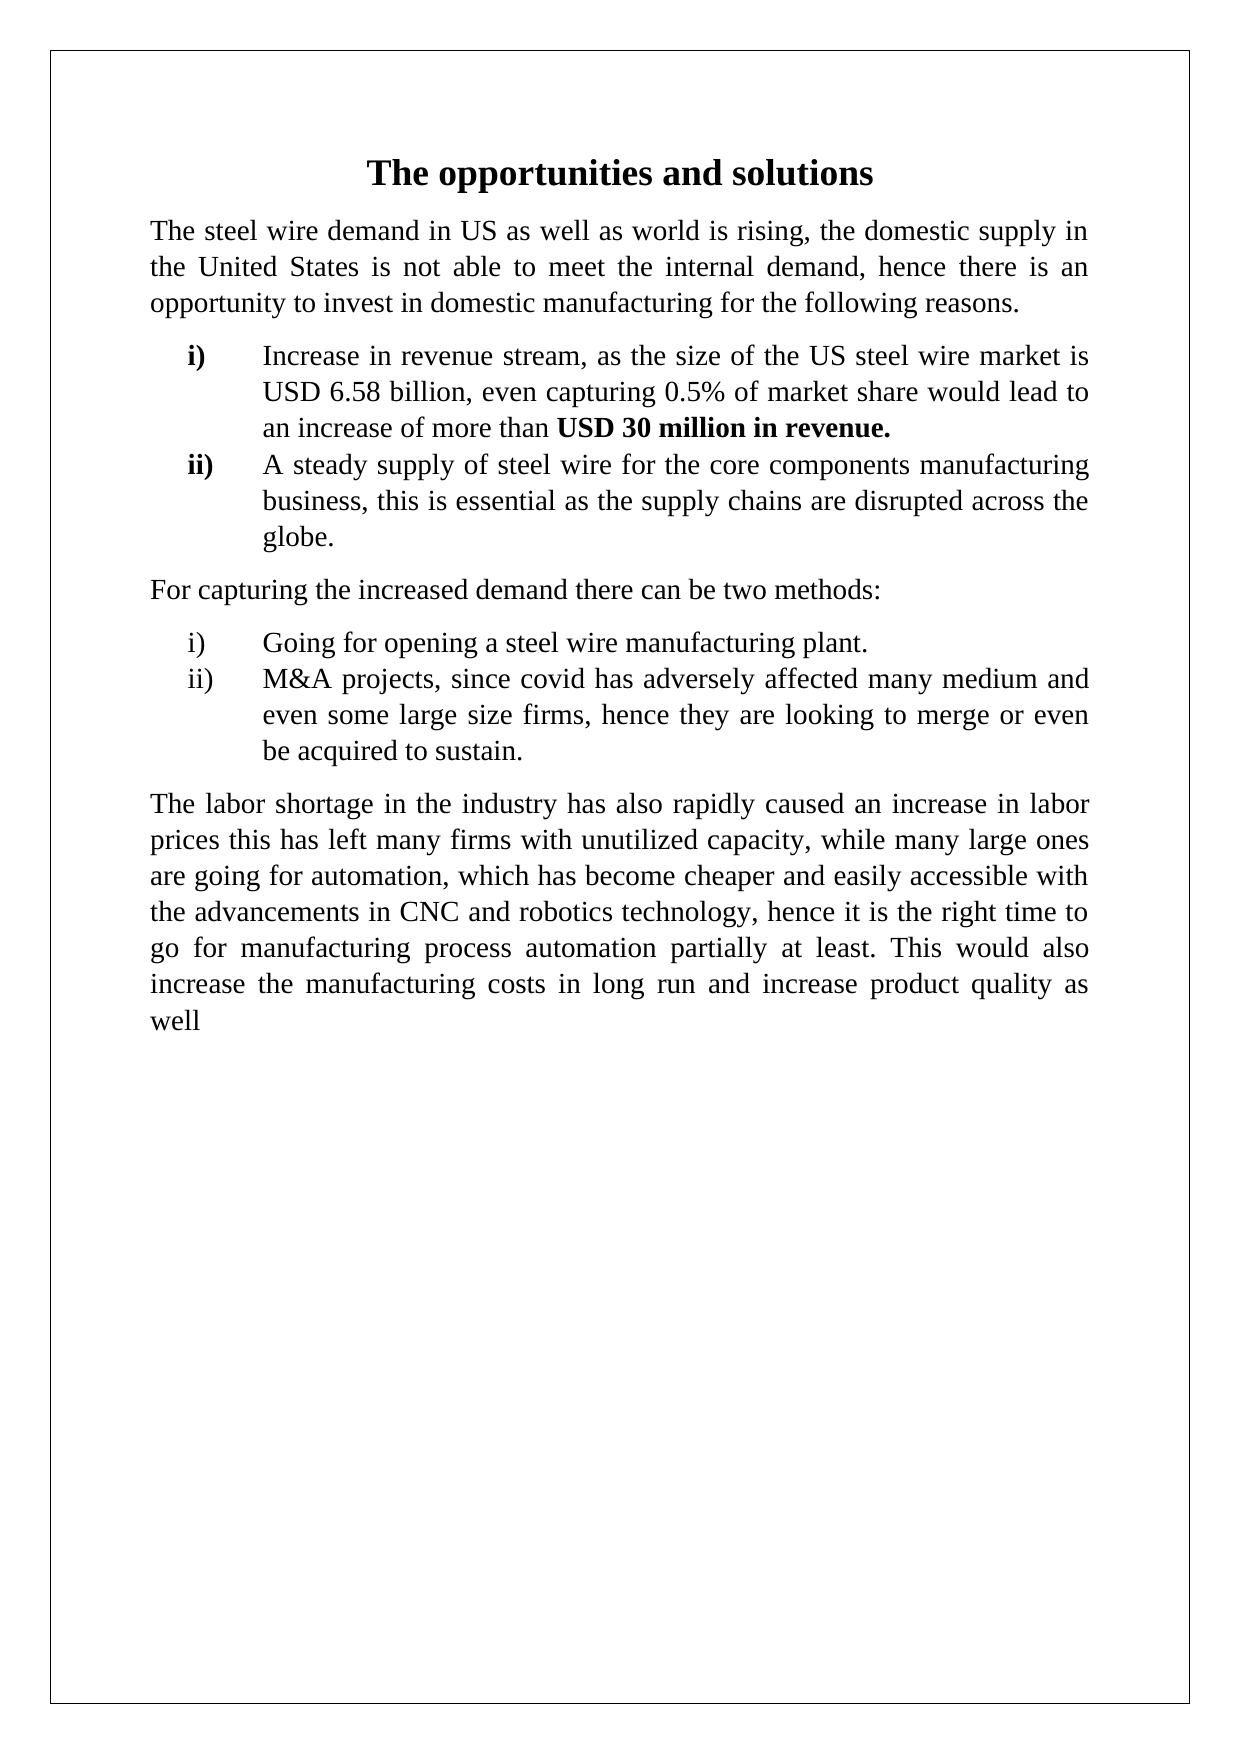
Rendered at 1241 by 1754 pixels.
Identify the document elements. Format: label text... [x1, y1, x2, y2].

text The opportunities and solutions [150, 150, 1090, 193]
text The steel wire demand in US as well as world is rising, the domestic supply in the United States is not able to meet the internal demand, hence there is an opportunity to invest in domestic manufacturing for the following reasons. [150, 213, 1090, 319]
text For capturing the increased demand there can be two methods: [150, 572, 1090, 605]
list M&A projects, since covid has adversely affected many medium and even some large size firms, hence they are looking to merge or even be acquired to sustain. [187, 661, 1090, 767]
text The labor shortage in the industry has also rapidly caused an increase in labor prices this has left many firms with unutilized capacity, while many large ones are going for automation, which has become cheaper and easily accessible with the advancements in CNC and robotics technology, hence it is the right time to go for manufacturing process automation partially at least. This would also increase the manufacturing costs in long run and increase product quality as well [150, 786, 1090, 1036]
list Increase in revenue stream, as the size of the US steel wire market is USD 6.58 billion, even capturing 0.5% of market share would lead to an increase of more than USD 30 million in revenue. [187, 338, 1090, 444]
list A steady supply of steel wire for the core components manufacturing business, this is essential as the supply chains are disrupted across the globe. [187, 447, 1090, 553]
list Going for opening a steel wire manufacturing plant. [187, 625, 1090, 658]
